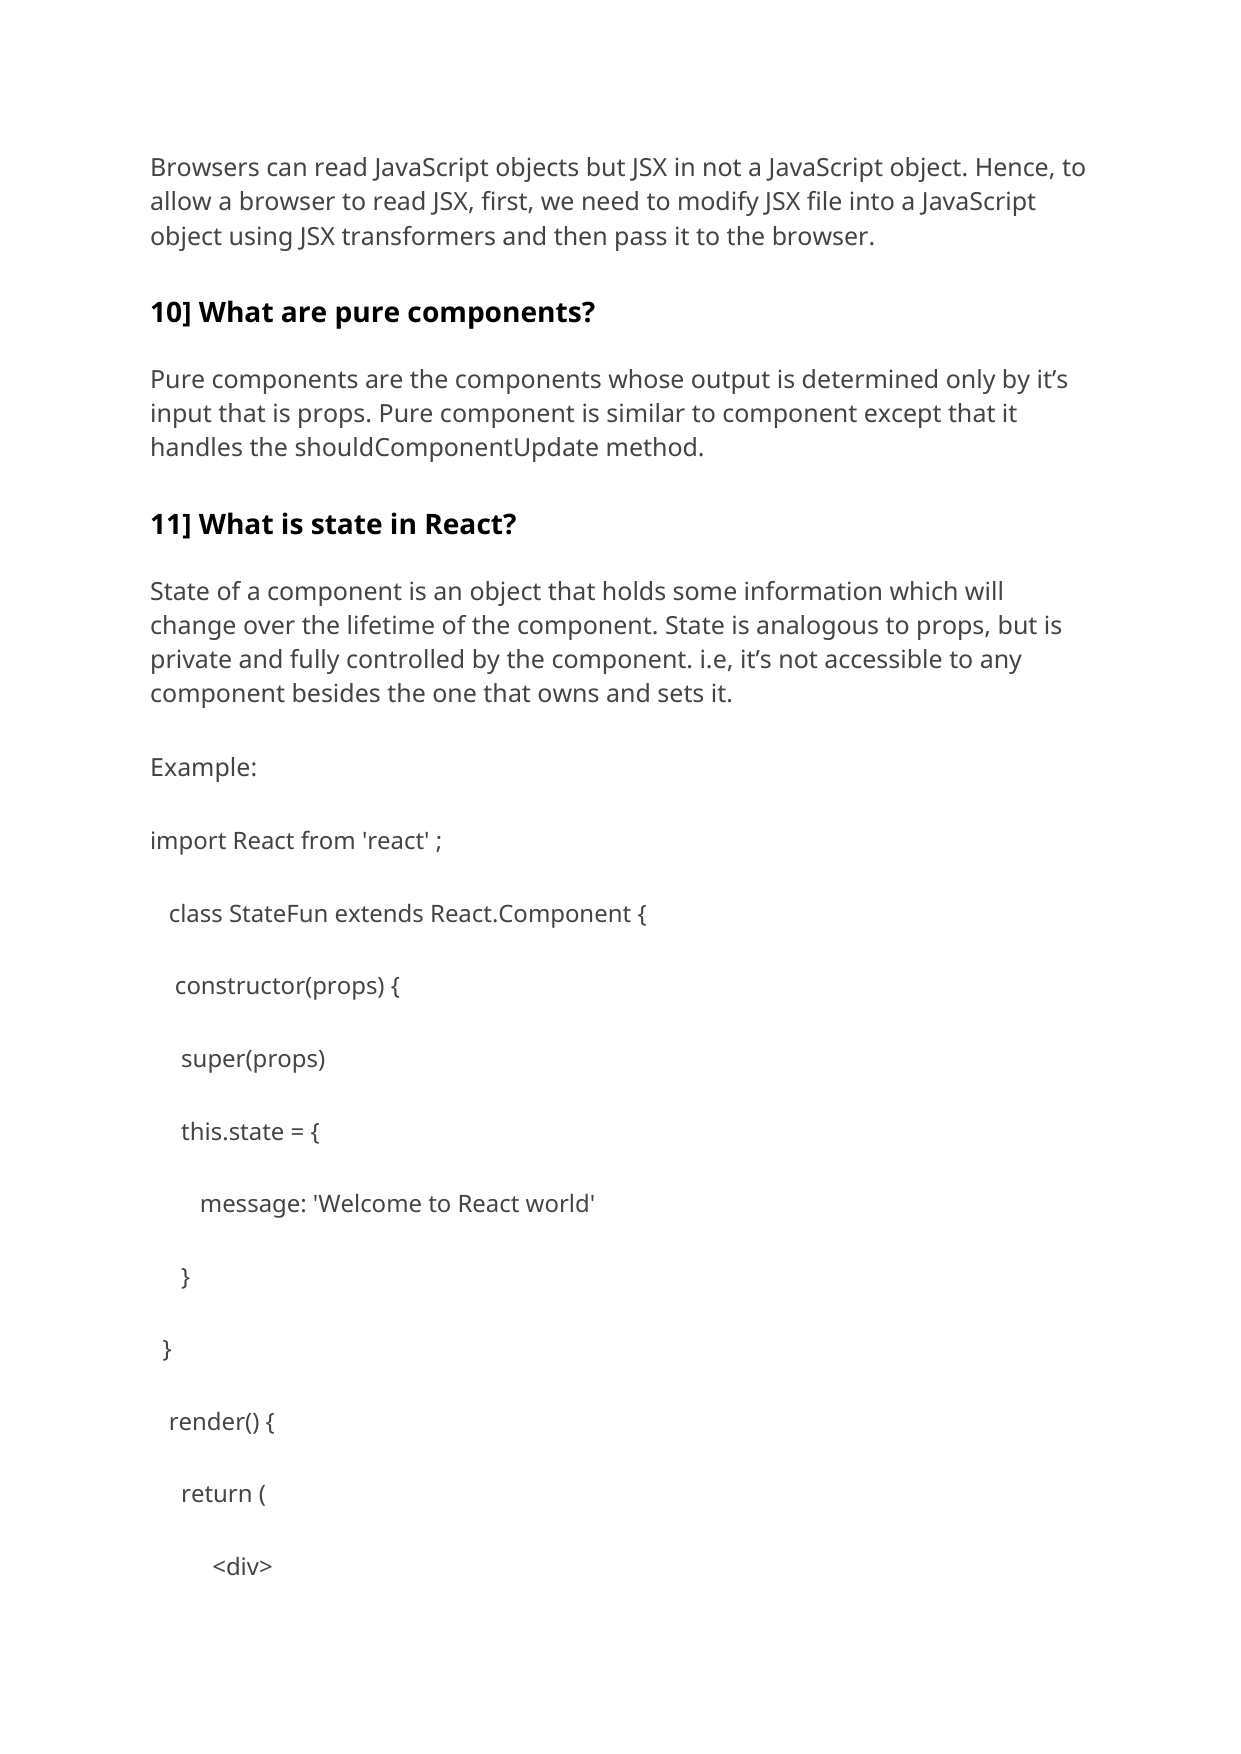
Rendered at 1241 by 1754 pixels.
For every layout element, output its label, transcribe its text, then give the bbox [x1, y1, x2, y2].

text Pure components are the components whose output is determined only by it’s input that is props. Pure component is similar to component except that it handles the shouldComponentUpdate method. [150, 362, 1090, 464]
text render() { [150, 1405, 1090, 1437]
text return ( [150, 1477, 1090, 1510]
text this.state = { [150, 1114, 1090, 1147]
text } [150, 1332, 1090, 1365]
text constructor(props) { [150, 969, 1090, 1002]
text State of a component is an object that holds some information which will change over the lifetime of the component. State is analogous to props, but is private and fully controlled by the component. i.e, it’s not accessible to any component besides the one that owns and sets it. [150, 573, 1090, 710]
text import React from 'react' ; [150, 824, 1090, 856]
text class StateFun extends React.Component { [150, 896, 1090, 929]
text <div> [150, 1550, 1090, 1582]
text 11] What is state in React? [150, 504, 1090, 542]
text super(props) [150, 1042, 1090, 1074]
text 10] What are pure components? [150, 292, 1090, 331]
text } [150, 1259, 1090, 1292]
text message: 'Welcome to React world' [150, 1187, 1090, 1219]
text Example: [150, 750, 1090, 784]
text Browsers can read JavaScript objects but JSX in not a JavaScript object. Hence, to allow a browser to read JSX, first, we need to modify JSX file into a JavaScript object using JSX transformers and then pass it to the browser. [150, 150, 1090, 252]
